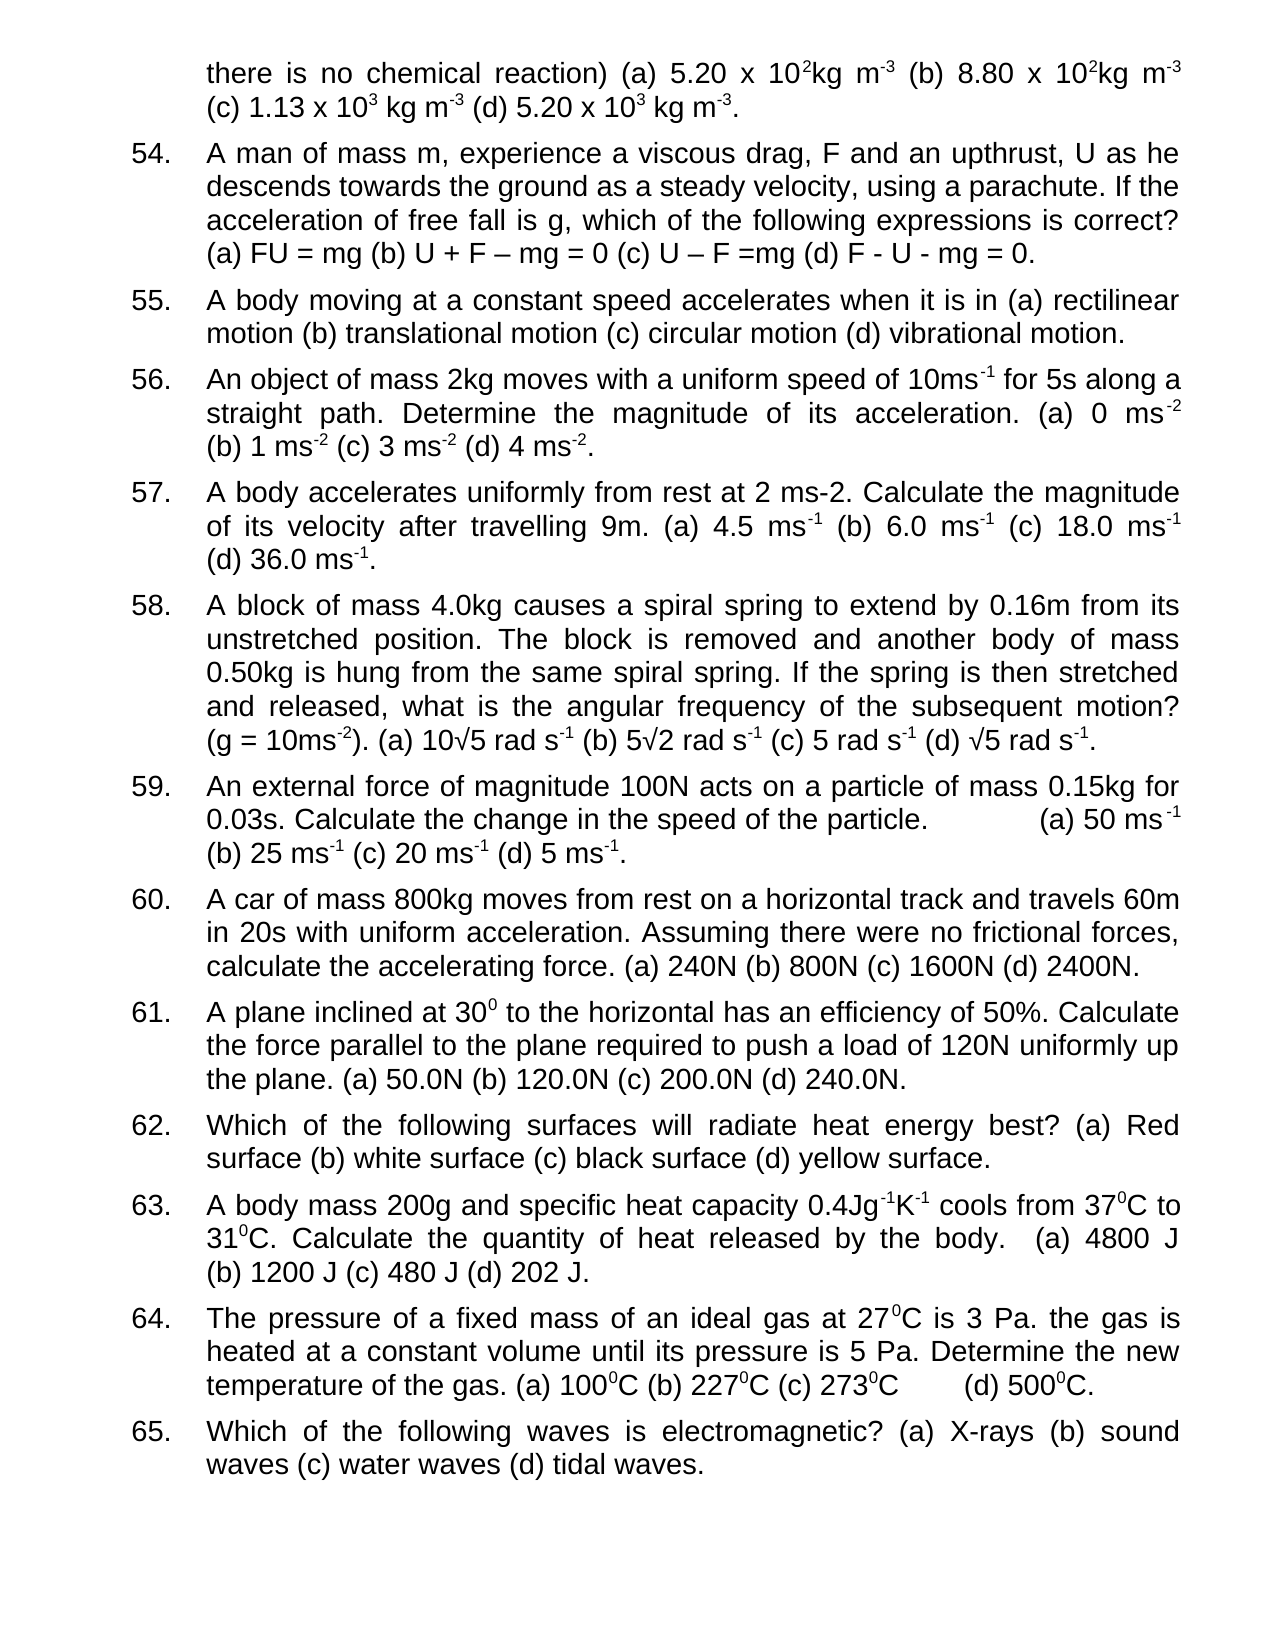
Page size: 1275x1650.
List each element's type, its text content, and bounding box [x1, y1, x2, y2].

list A body accelerates uniformly from rest at 2 ms-2. Calculate the magnitude of its velocity after travelling 9m. (a) 4.5 ms-1 (b) 6.0 ms-1 (c) 18.0 ms-1 (d) 36.0 ms-1. [131, 475, 1181, 576]
list An object of mass 2kg moves with a uniform speed of 10ms-1 for 5s along a straight path. Determine the magnitude of its acceleration. (a) 0 ms-2 (b) 1 ms-2 (c) 3 ms-2 (d) 4 ms-2. [131, 362, 1181, 463]
list A plane inclined at 300 to the horizontal has an efficiency of 50%. Calculate the force parallel to the plane required to push a load of 120N uniformly up the plane. (a) 50.0N (b) 120.0N (c) 200.0N (d) 240.0N. [131, 995, 1181, 1095]
list An external force of magnitude 100N acts on a particle of mass 0.15kg for 0.03s. Calculate the change in the speed of the particle. (a) 50 ms-1 (b) 25 ms-1 (c) 20 ms-1 (d) 5 ms-1. [131, 768, 1181, 869]
list A block of mass 4.0kg causes a spiral spring to extend by 0.16m from its unstretched position. The block is removed and another body of mass 0.50kg is hung from the same spiral spring. If the spring is then stretched and released, what is the angular frequency of the subsequent motion? (g = 10ms-2). (a) 10√5 rad s-1 (b) 5√2 rad s-1 (c) 5 rad s-1 (d) √5 rad s-1. [131, 588, 1181, 756]
list A man of mass m, experience a viscous drag, F and an upthrust, U as he descends towards the ground as a steady velocity, using a parachute. If the acceleration of free fall is g, which of the following expressions is correct? (a) FU = mg (b) U + F – mg = 0 (c) U – F =mg (d) F - U - mg = 0. [131, 136, 1181, 270]
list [131, 56, 1181, 123]
list A body mass 200g and specific heat capacity 0.4Jg-1K-1 cools from 370C to 310C. Calculate the quantity of heat released by the body. (a) 4800 J (b) 1200 J (c) 480 J (d) 202 J. [131, 1187, 1181, 1288]
list A car of mass 800kg moves from rest on a horizontal track and travels 60m in 20s with uniform acceleration. Assuming there were no frictional forces, calculate the accelerating force. (a) 240N (b) 800N (c) 1600N (d) 2400N. [131, 882, 1181, 982]
list Which of the following waves is electromagnetic? (a) X-rays (b) sound waves (c) water waves (d) tidal waves. [131, 1414, 1181, 1481]
list The pressure of a fixed mass of an ideal gas at 270C is 3 Pa. the gas is heated at a constant volume until its pressure is 5 Pa. Determine the new temperature of the gas. (a) 1000C (b) 2270C (c) 2730C (d) 5000C. [131, 1301, 1181, 1401]
list A body moving at a constant speed accelerates when it is in (a) rectilinear motion (b) translational motion (c) circular motion (d) vibrational motion. [131, 282, 1181, 349]
list Which of the following surfaces will radiate heat energy best? (a) Red surface (b) white surface (c) black surface (d) yellow surface. [131, 1108, 1181, 1175]
